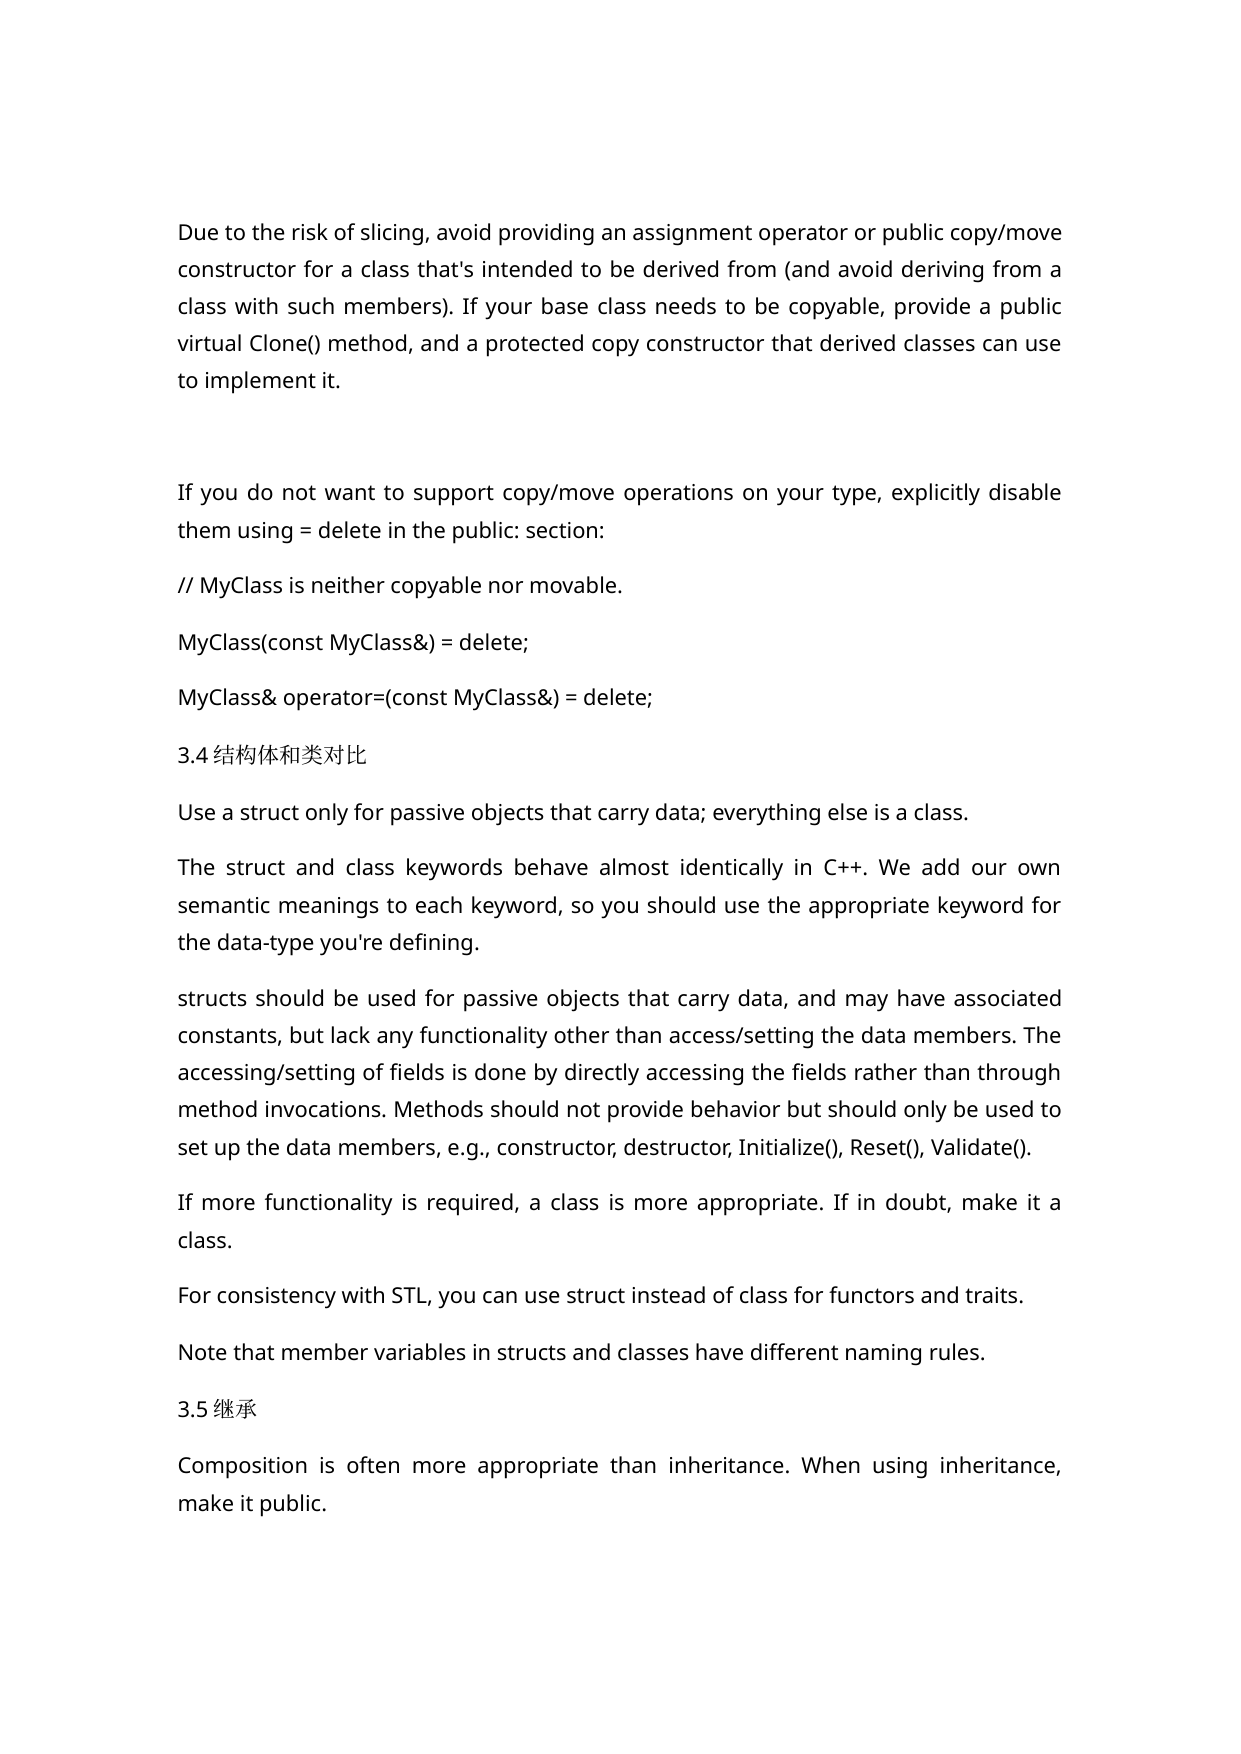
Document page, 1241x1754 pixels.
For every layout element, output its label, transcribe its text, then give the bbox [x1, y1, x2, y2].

text 3.5 继承 [177, 1392, 1063, 1424]
text // MyClass is neither copyable nor movable. [177, 571, 1063, 600]
text MyClass& operator=(const MyClass&) = delete; [177, 682, 1063, 712]
text 3.4 结构体和类对比 [177, 738, 1063, 770]
text Composition is often more appropriate than inheritance. When using inheritance, make it public. [177, 1451, 1063, 1517]
text Due to the risk of slicing, avoid providing an assignment operator or public copy/move constructor for a class that's intended to be derived from (and avoid deriving from a class with such members). If your base class needs to be copyable, provide a public virtual Clone() method, and a protected copy constructor that derived classes can use to implement it. [177, 217, 1063, 395]
text Use a struct only for passive objects that carry data; everything else is a class. [177, 796, 1063, 826]
text For consistency with STL, you can use struct instead of class for functors and traits. [177, 1281, 1063, 1310]
text If you do not want to support copy/move operations on your type, explicitly disable them using = delete in the public: section: [177, 477, 1063, 544]
text The struct and class keywords behave almost identically in C++. We add our own semantic meanings to each keyword, so you should use the appropriate keyword for the data-type you're defining. [177, 852, 1063, 957]
text Note that member variables in structs and classes have different naming rules. [177, 1336, 1063, 1366]
text structs should be used for passive objects that carry data, and may have associated constants, but lack any functionality other than access/setting the data members. The accessing/setting of fields is done by directly accessing the fields rather than through method invocations. Methods should not provide behavior but should only be used to set up the data members, e.g., constructor, destructor, Initialize(), Reset(), Validate(). [177, 983, 1063, 1161]
text MyClass(const MyClass&) = delete; [177, 626, 1063, 656]
text If more functionality is required, a class is more appropriate. If in doubt, make it a class. [177, 1187, 1063, 1254]
